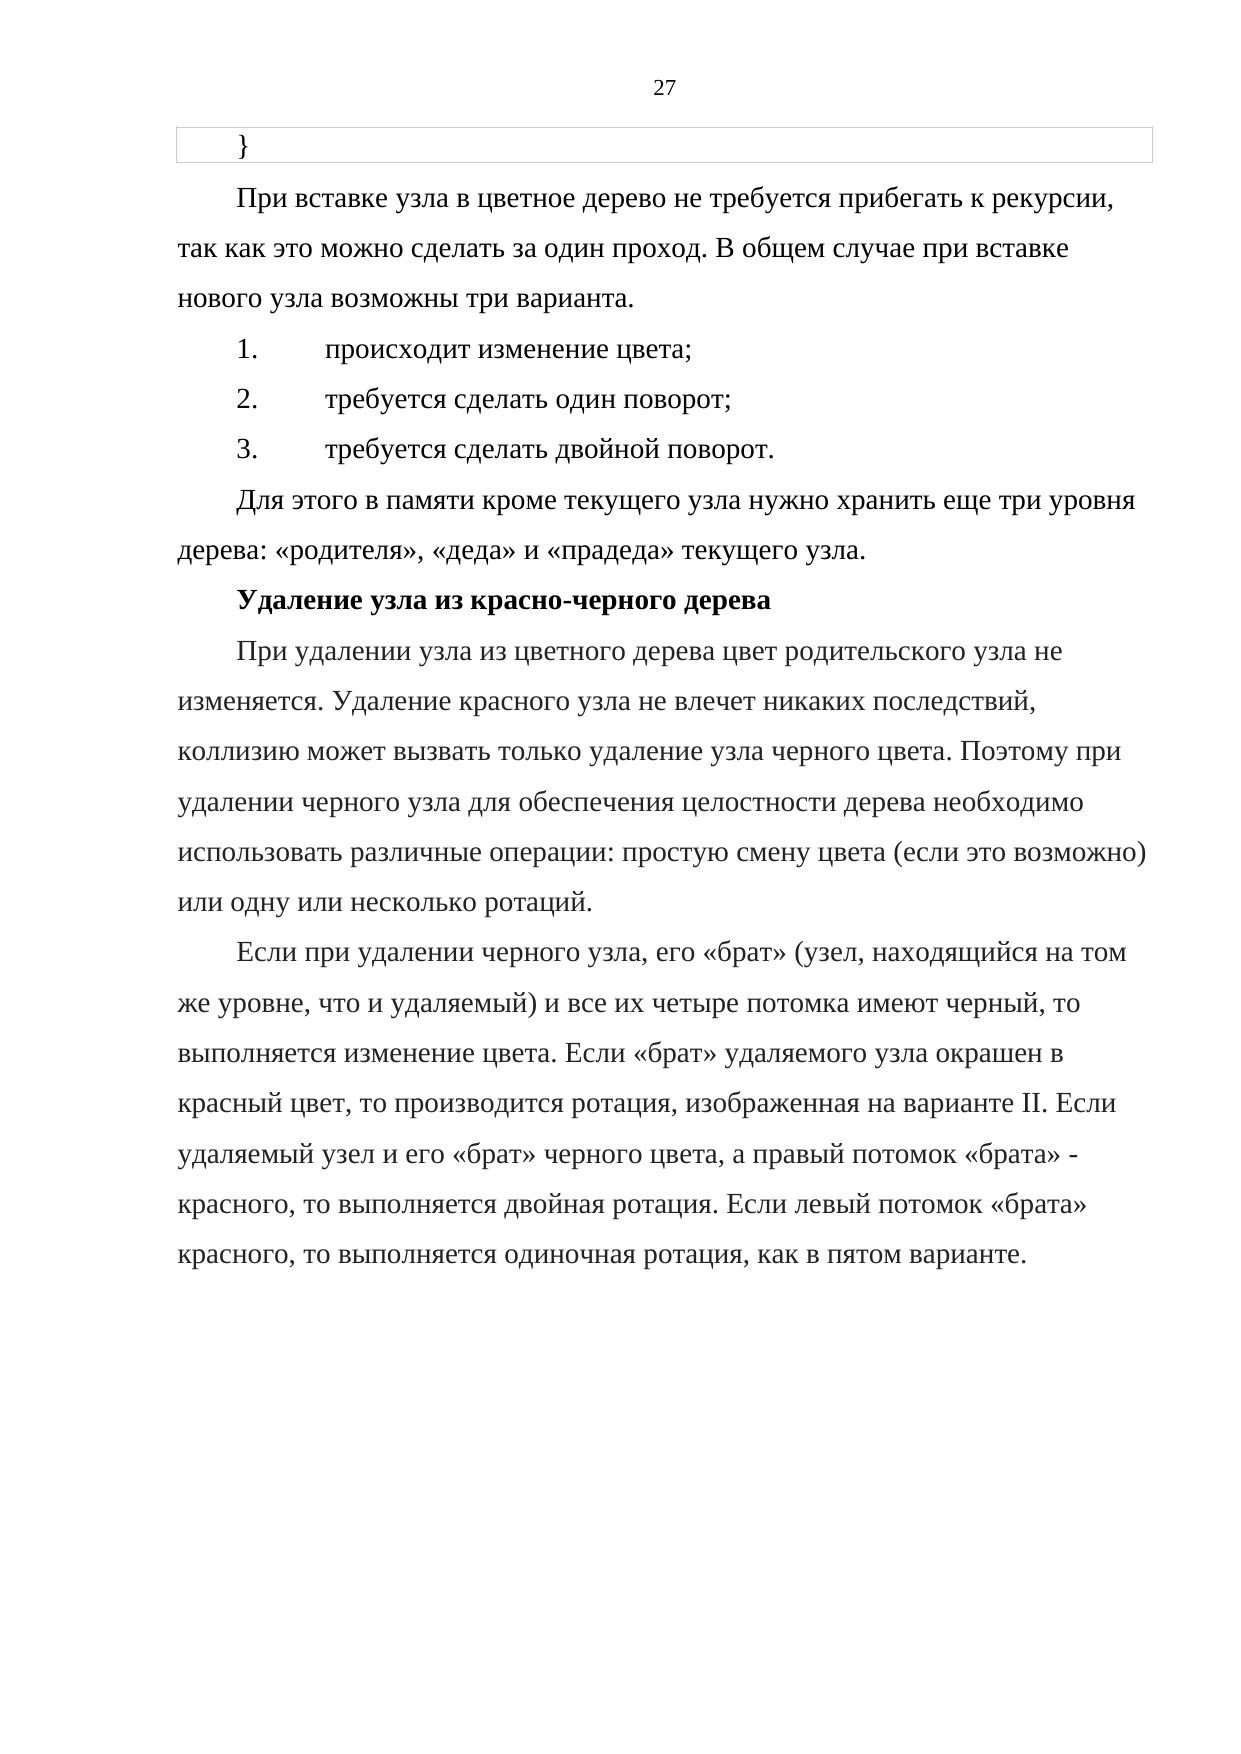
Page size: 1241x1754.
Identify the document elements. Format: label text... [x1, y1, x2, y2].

text } [177, 128, 1152, 162]
list происходит изменение цвета; [177, 331, 1152, 364]
subtitle Удаление узла из красно-черного дерева [177, 582, 1152, 616]
list требуется сделать двойной поворот. [177, 431, 1152, 465]
text При вставке узла в цветное дерево не требуется прибегать к рекурсии, так как это можно сделать за один проход. В общем случае при вставке нового узла возможны три варианта. [177, 180, 1152, 314]
text При удалении узла из цветного дерева цвет родительского узла не изменяется. Удаление красного узла не влечет никаких последствий, коллизию может вызвать только удаление узла черного цвета. Поэтому при удалении черного узла для обеспечения целостности дерева необходимо использовать различные операции: простую смену цвета (если это возможно) или одну или несколько ротаций. [177, 633, 1152, 918]
text Для этого в памяти кроме текущего узла нужно хранить еще три уровня дерева: «родителя», «деда» и «прадеда» текущего узла. [177, 482, 1152, 566]
list Если при удалении черного узла, его «брат» (узел, находящийся на том же уровне, что и удаляемый) и все их четыре потомка имеют черный, то выполняется изменение цвета. Если «брат» удаляемого узла окрашен в красный цвет, то производится ротация, изображенная на варианте II. Если удаляемый узел и его «брат» черного цвета, а правый потомок «брата» - красного, то выполняется двойная ротация. Если левый потомок «брата» красного, то выполняется одиночная ротация, как в пятом варианте. [177, 934, 1152, 1270]
list требуется сделать один поворот; [177, 381, 1152, 415]
